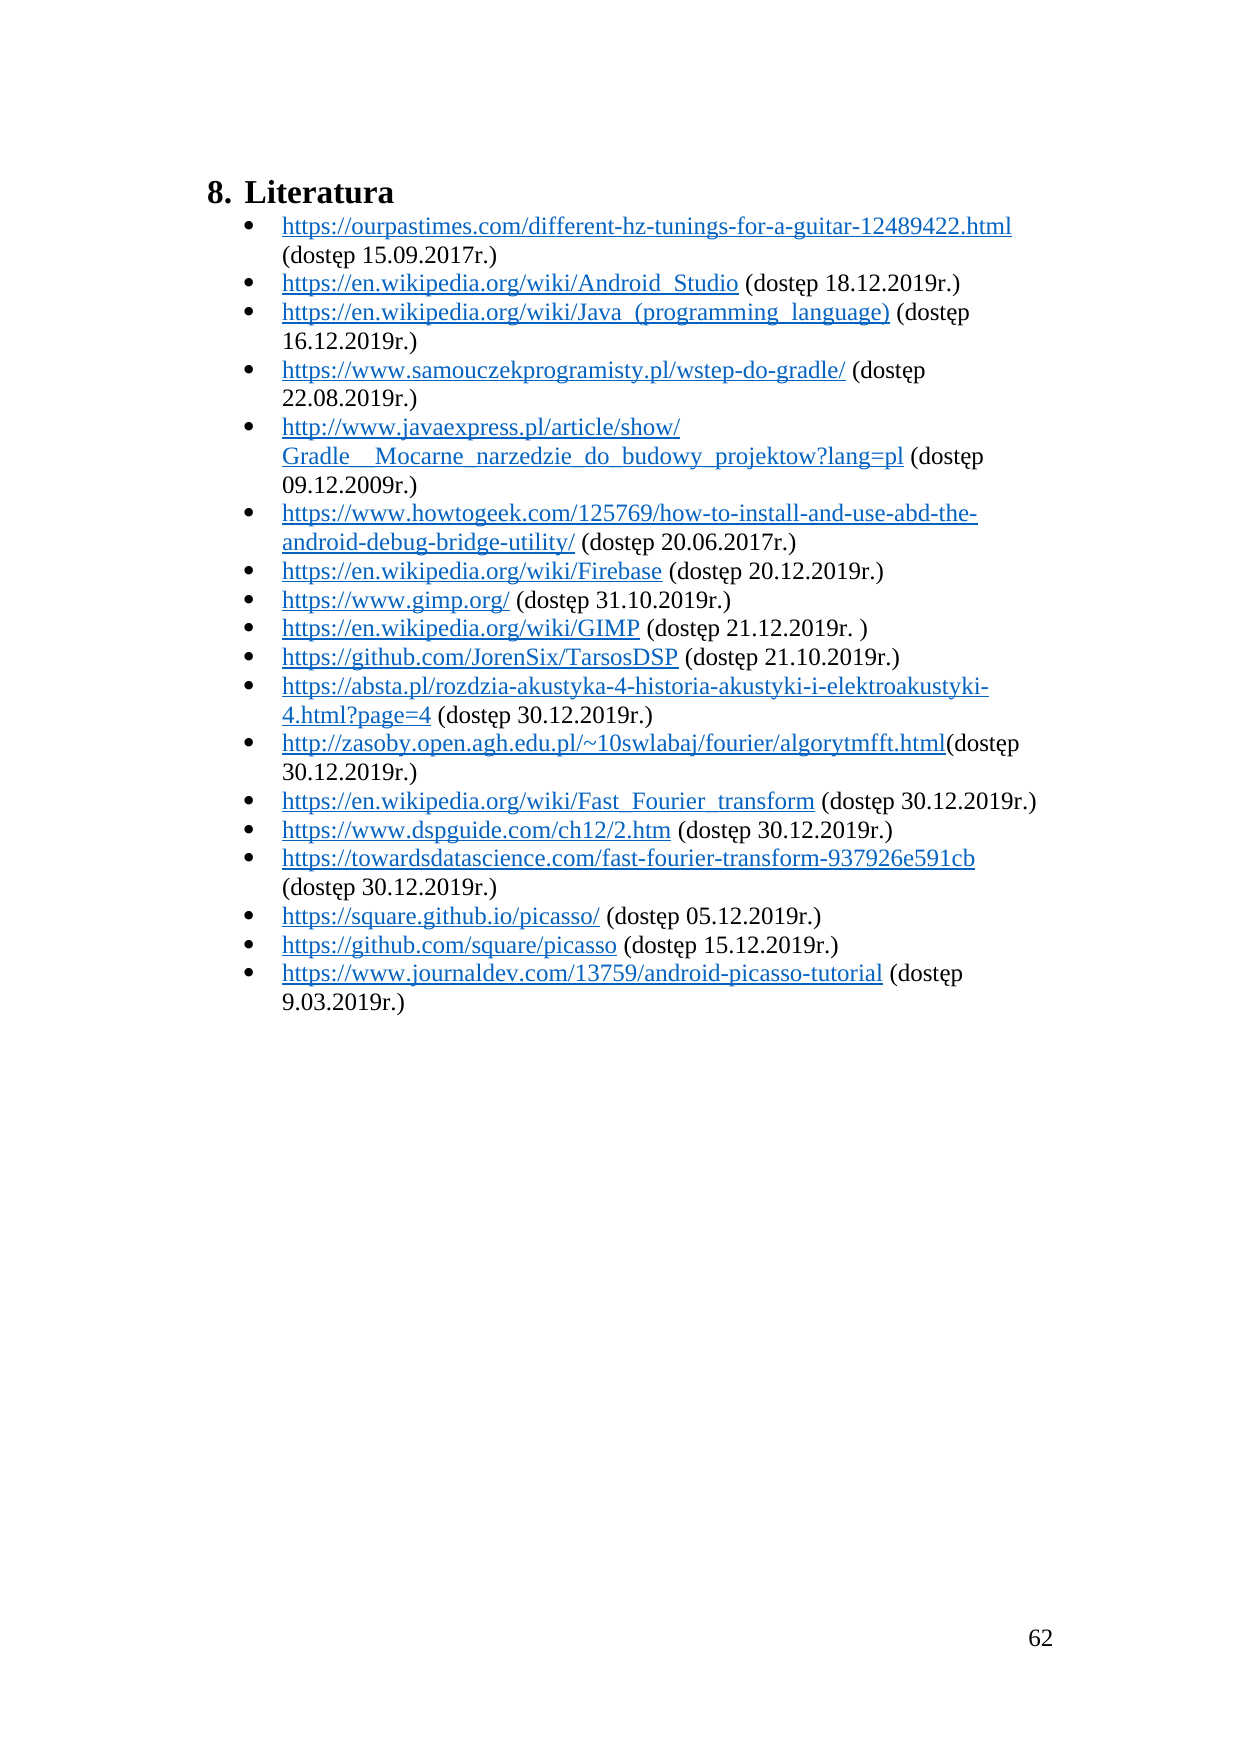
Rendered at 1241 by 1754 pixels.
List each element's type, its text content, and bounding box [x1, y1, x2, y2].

list https://www.journaldev.com/13759/android-picasso-tutorial (dostęp 9.03.2019r.) [244, 958, 1053, 1016]
list https://www.gimp.org/ (dostęp 31.10.2019r.) [244, 585, 1053, 613]
subtitle Literatura [207, 173, 1053, 211]
list https://en.wikipedia.org/wiki/Android_Studio (dostęp 18.12.2019r.) [244, 268, 1053, 297]
list https://www.samouczekprogramisty.pl/wstep-do-gradle/ (dostęp 22.08.2019r.) [244, 355, 1053, 412]
list https://www.dspguide.com/ch12/2.htm (dostęp 30.12.2019r.) [244, 815, 1053, 843]
list https://en.wikipedia.org/wiki/Firebase (dostęp 20.12.2019r.) [244, 556, 1053, 585]
list http://www.javaexpress.pl/article/show/Gradle__Mocarne_narzedzie_do_budowy_projektow?lang=pl (dostęp 09.12.2009r.) [244, 412, 1053, 498]
list https://github.com/JorenSix/TarsosDSP (dostęp 21.10.2019r.) [244, 642, 1053, 671]
list https://square.github.io/picasso/ (dostęp 05.12.2019r.) [244, 901, 1053, 930]
list https://www.howtogeek.com/125769/how-to-install-and-use-abd-the-android-debug-bridge-utility/ (dostęp 20.06.2017r.) [244, 498, 1053, 556]
list https://en.wikipedia.org/wiki/Fast_Fourier_transform (dostęp 30.12.2019r.) [244, 786, 1053, 815]
list https://en.wikipedia.org/wiki/Java_(programming_language) (dostęp 16.12.2019r.) [244, 297, 1053, 355]
list https://towardsdatascience.com/fast-fourier-transform-937926e591cb (dostęp 30.12.2019r.) [244, 843, 1053, 901]
list https://en.wikipedia.org/wiki/GIMP (dostęp 21.12.2019r. ) [244, 613, 1053, 642]
list https://ourpastimes.com/different-hz-tunings-for-a-guitar-12489422.html (dostęp 15.09.2017r.) [244, 211, 1053, 268]
list https://absta.pl/rozdzia-akustyka-4-historia-akustyki-i-elektroakustyki-4.html?page=4 (dostęp 30.12.2019r.) [244, 671, 1053, 728]
list https://github.com/square/picasso (dostęp 15.12.2019r.) [244, 930, 1053, 958]
list http://zasoby.open.agh.edu.pl/~10swlabaj/fourier/algorytmfft.html(dostęp 30.12.2019r.) [244, 728, 1053, 786]
